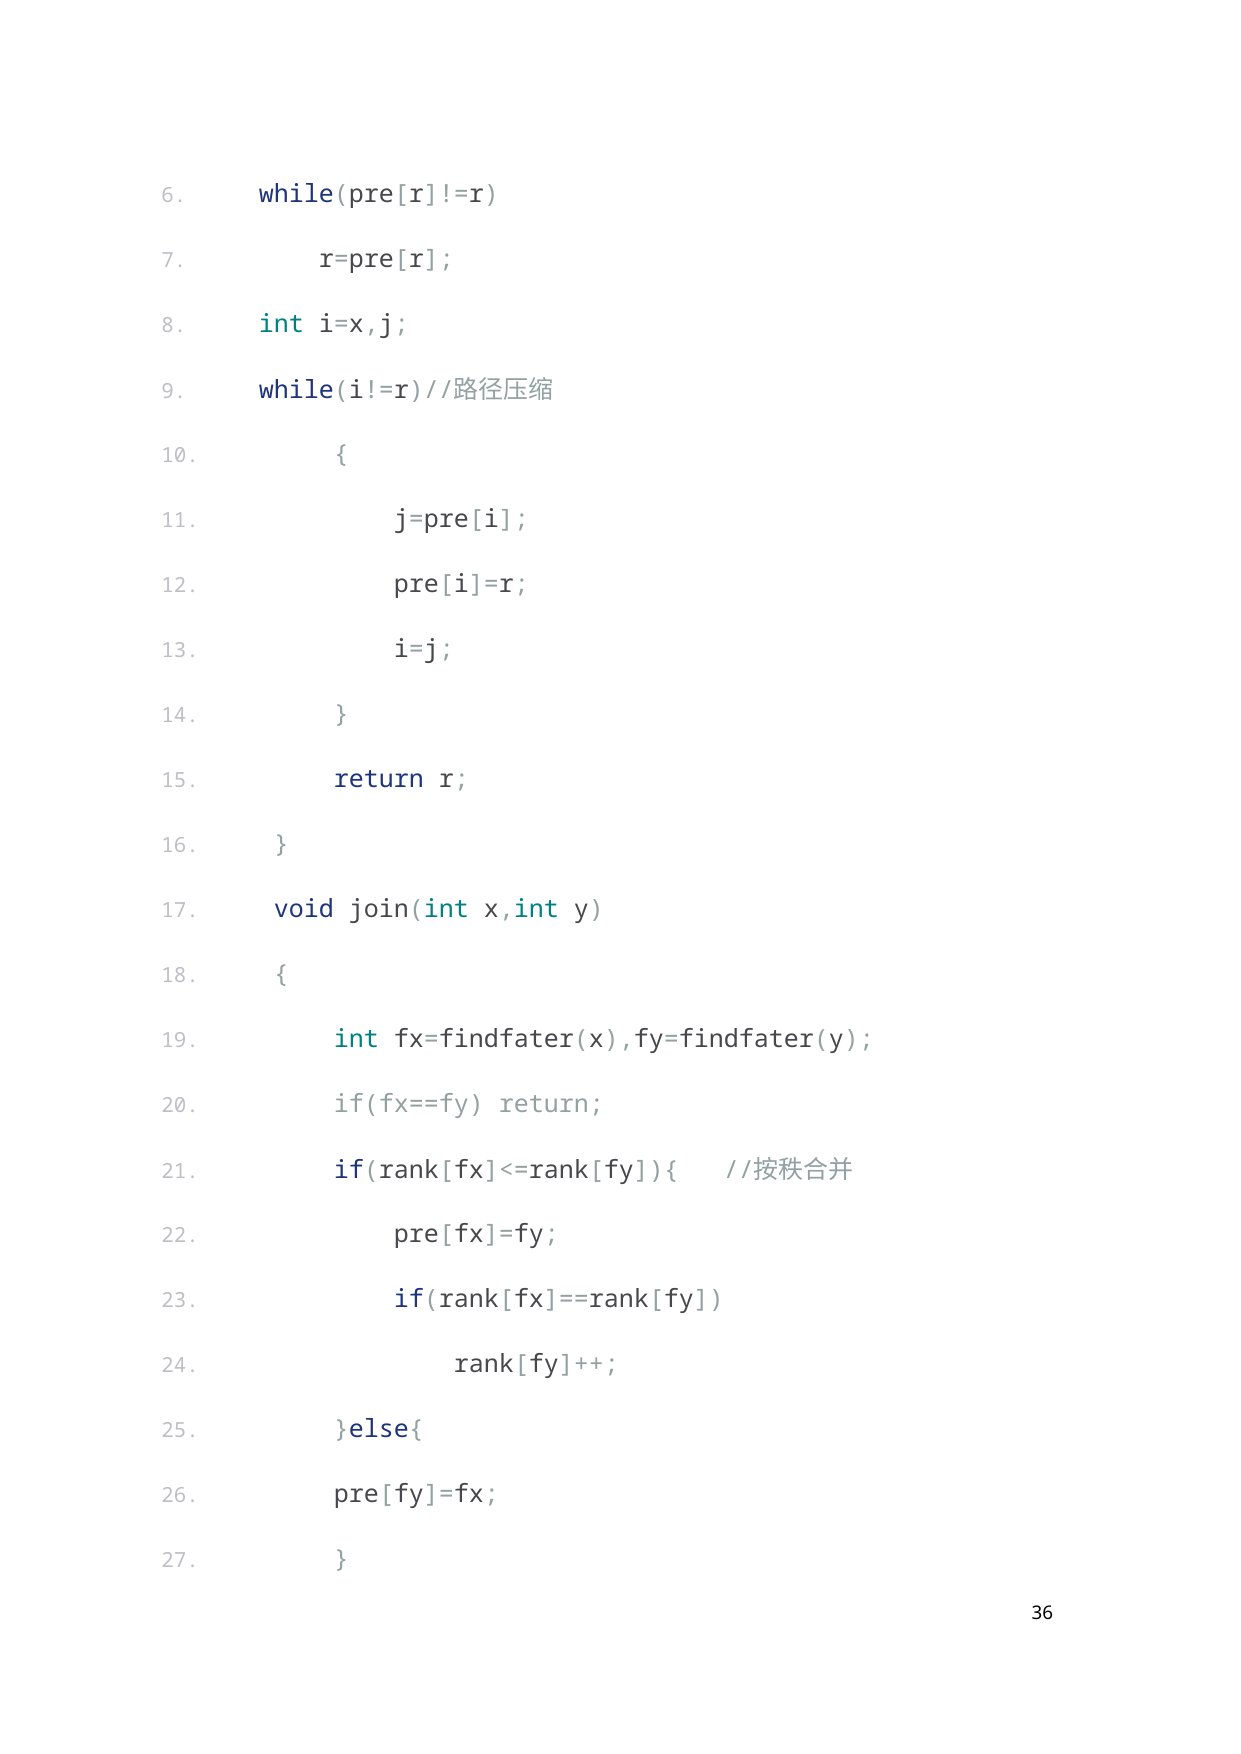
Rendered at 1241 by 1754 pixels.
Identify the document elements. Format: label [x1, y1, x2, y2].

table_header [188, 160, 1052, 1590]
